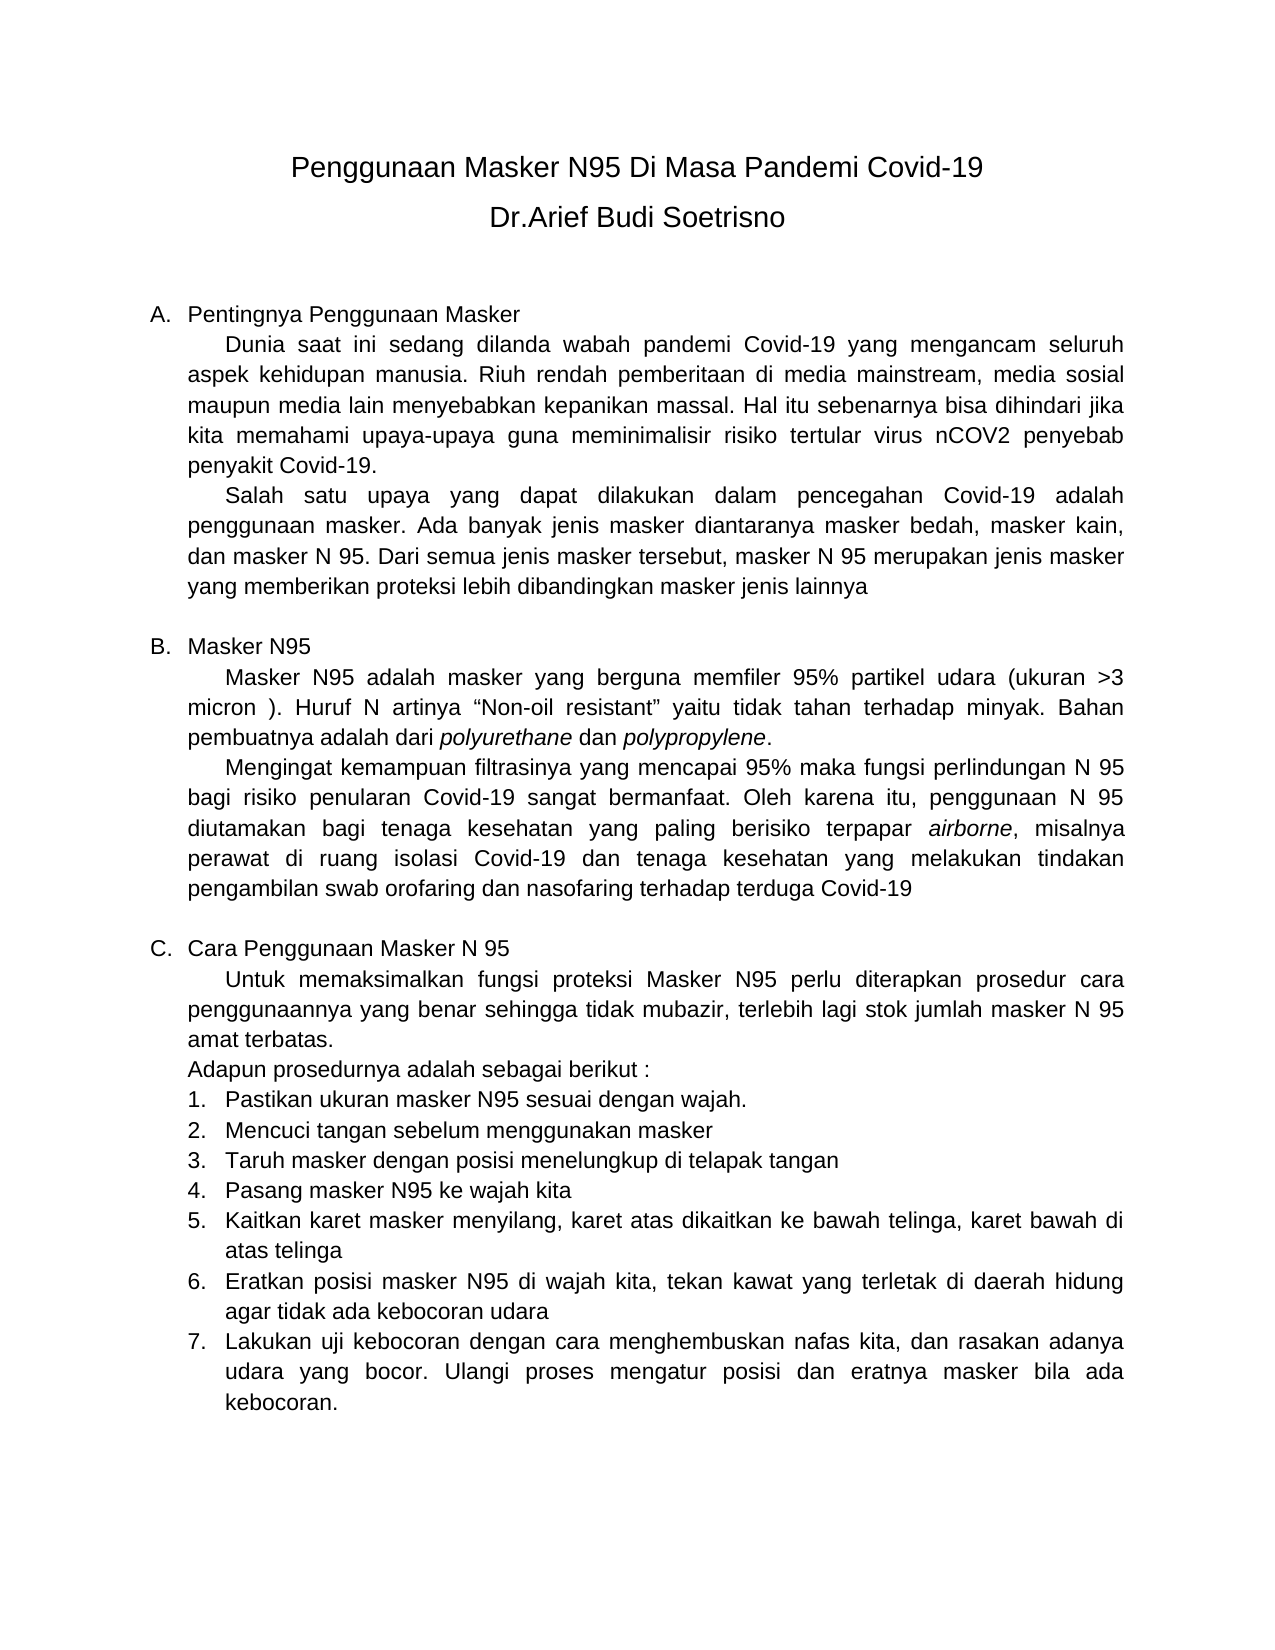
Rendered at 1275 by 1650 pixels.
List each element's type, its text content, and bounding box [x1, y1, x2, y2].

list Taruh masker dengan posisi menelungkup di telapak tangan [187, 1147, 1125, 1173]
list Adapun prosedurnya adalah sebagai berikut : [187, 1056, 1125, 1082]
list Cara Penggunaan Masker N 95 [150, 935, 1125, 962]
list Untuk memaksimalkan fungsi proteksi Masker N95 perlu diterapkan prosedur cara penggunaannya yang benar sehingga tidak mubazir, terlebih lagi stok jumlah masker N 95 amat terbatas. [187, 966, 1125, 1052]
list Pentingnya Penggunaan Masker [150, 301, 1125, 327]
list Pasang masker N95 ke wajah kita [187, 1177, 1125, 1203]
list Masker N95 [150, 633, 1125, 659]
list Masker N95 adalah masker yang berguna memfiler 95% partikel udara (ukuran >3 micron ). Huruf N artinya “Non-oil resistant” yaitu tidak tahan terhadap minyak. Bahan pembuatnya adalah dari polyurethane dan polypropylene. [187, 663, 1125, 750]
list Pastikan ukuran masker N95 sesuai dengan wajah. [187, 1086, 1125, 1113]
list Eratkan posisi masker N95 di wajah kita, tekan kawat yang terletak di daerah hidung agar tidak ada kebocoran udara [187, 1268, 1125, 1324]
text Mengingat kemampuan filtrasinya yang mencapai 95% maka fungsi perlindungan N 95 bagi risiko penularan Covid-19 sangat bermanfaat. Oleh karena itu, penggunaan N 95 diutamakan bagi tenaga kesehatan yang paling berisiko terpapar airborne, misalnya perawat di ruang isolasi Covid-19 dan tenaga kesehatan yang melakukan tindakan pengambilan swab orofaring dan nasofaring terhadap terduga Covid-19 [187, 754, 1125, 901]
text Dr.Arief Budi Soetrisno [150, 200, 1125, 234]
list Lakukan uji kebocoran dengan cara menghembuskan nafas kita, dan rasakan adanya udara yang bocor. Ulangi proses mengatur posisi dan eratnya masker bila ada kebocoran. [187, 1328, 1125, 1415]
list Kaitkan karet masker menyilang, karet atas dikaitkan ke bawah telinga, karet bawah di atas telinga [187, 1207, 1125, 1264]
list Salah satu upaya yang dapat dilakukan dalam pencegahan Covid-19 adalah penggunaan masker. Ada banyak jenis masker diantaranya masker bedah, masker kain, dan masker N 95. Dari semua jenis masker tersebut, masker N 95 merupakan jenis masker yang memberikan proteksi lebih dibandingkan masker jenis lainnya [187, 482, 1125, 599]
text Penggunaan Masker N95 Di Masa Pandemi Covid-19 [150, 150, 1125, 183]
list Dunia saat ini sedang dilanda wabah pandemi Covid-19 yang mengancam seluruh aspek kehidupan manusia. Riuh rendah pemberitaan di media mainstream, media sosial maupun media lain menyebabkan kepanikan massal. Hal itu sebenarnya bisa dihindari jika kita memahami upaya-upaya guna meminimalisir risiko tertular virus nCOV2 penyebab penyakit Covid-19. [187, 331, 1125, 478]
list Mencuci tangan sebelum menggunakan masker [187, 1117, 1125, 1143]
